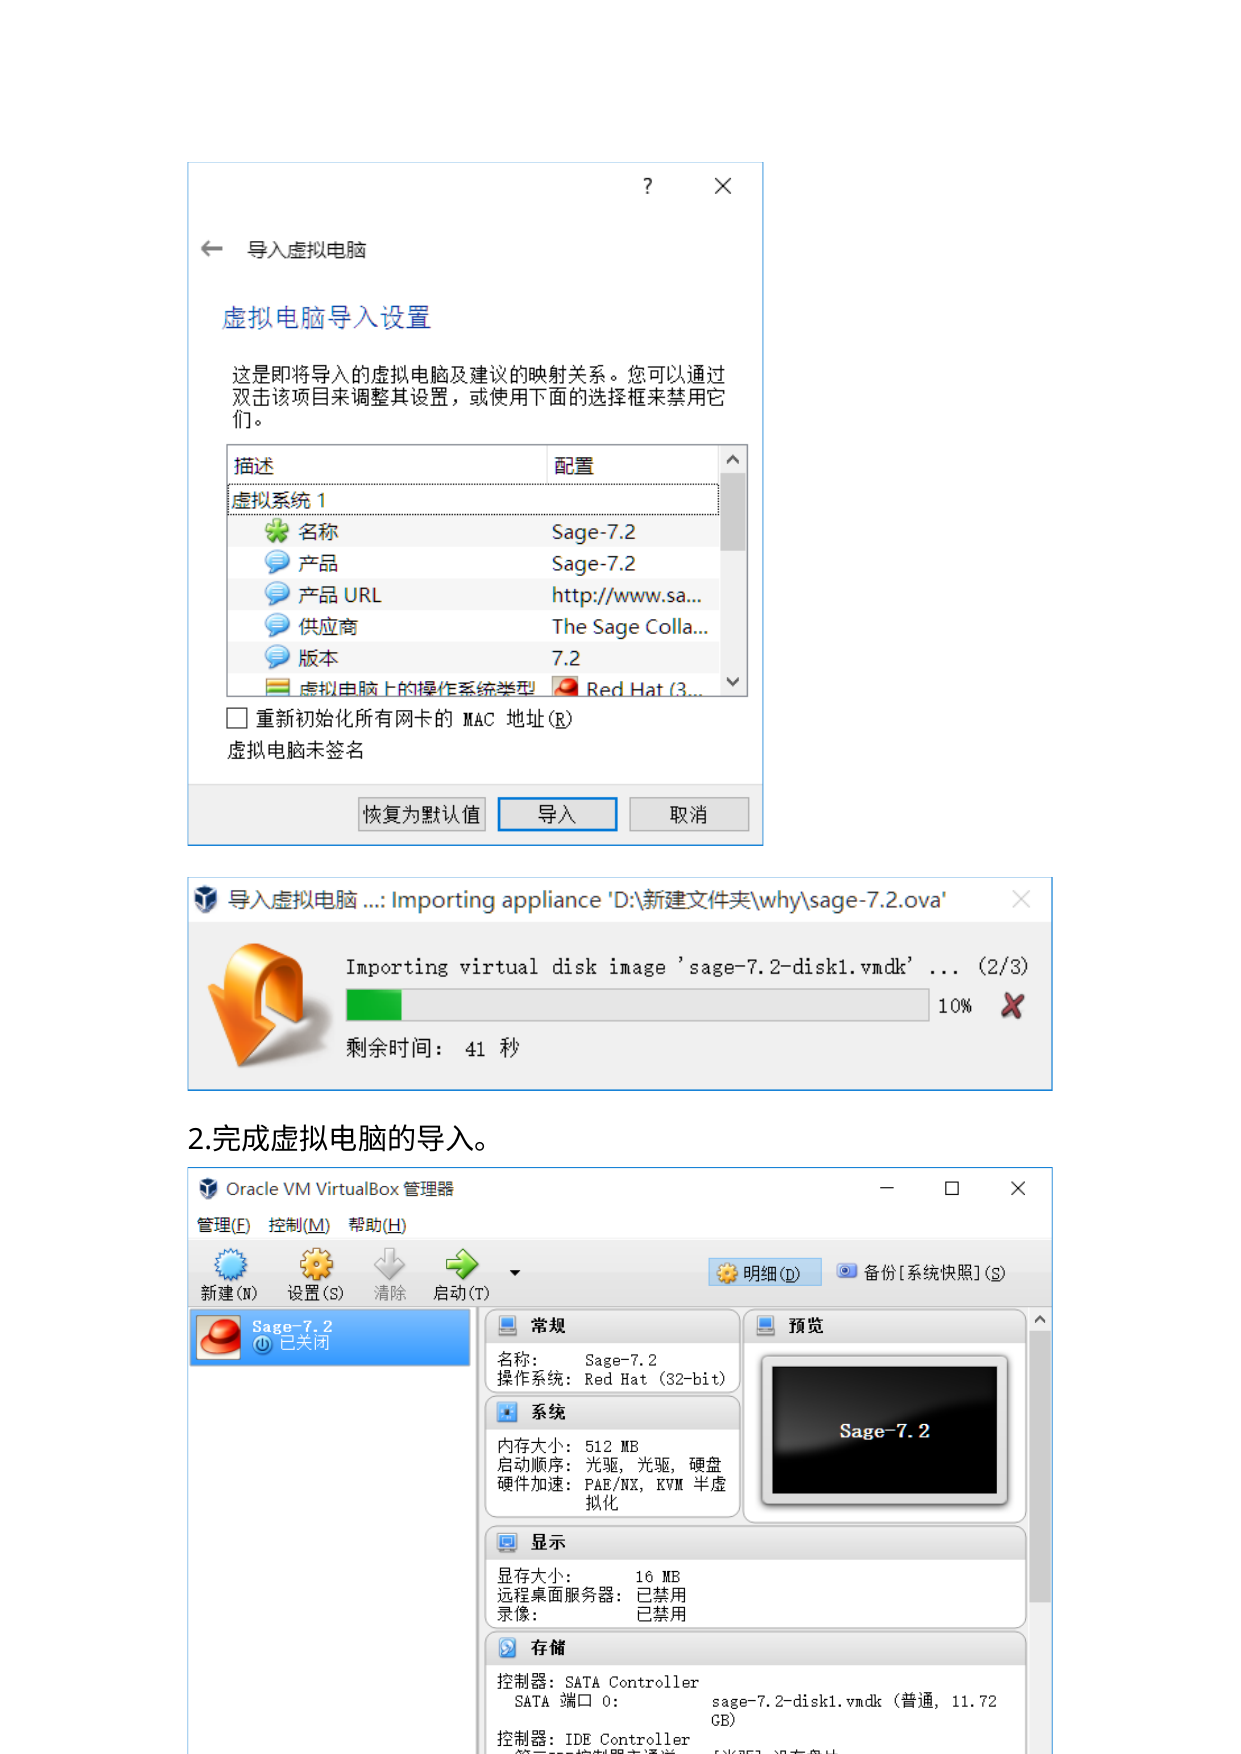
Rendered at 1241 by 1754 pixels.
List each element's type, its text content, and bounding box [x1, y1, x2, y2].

picture [187, 162, 764, 846]
picture [187, 877, 1053, 1091]
text 2.完成虚拟电脑的导入。 [187, 1104, 1053, 1167]
picture [187, 1167, 1053, 1754]
